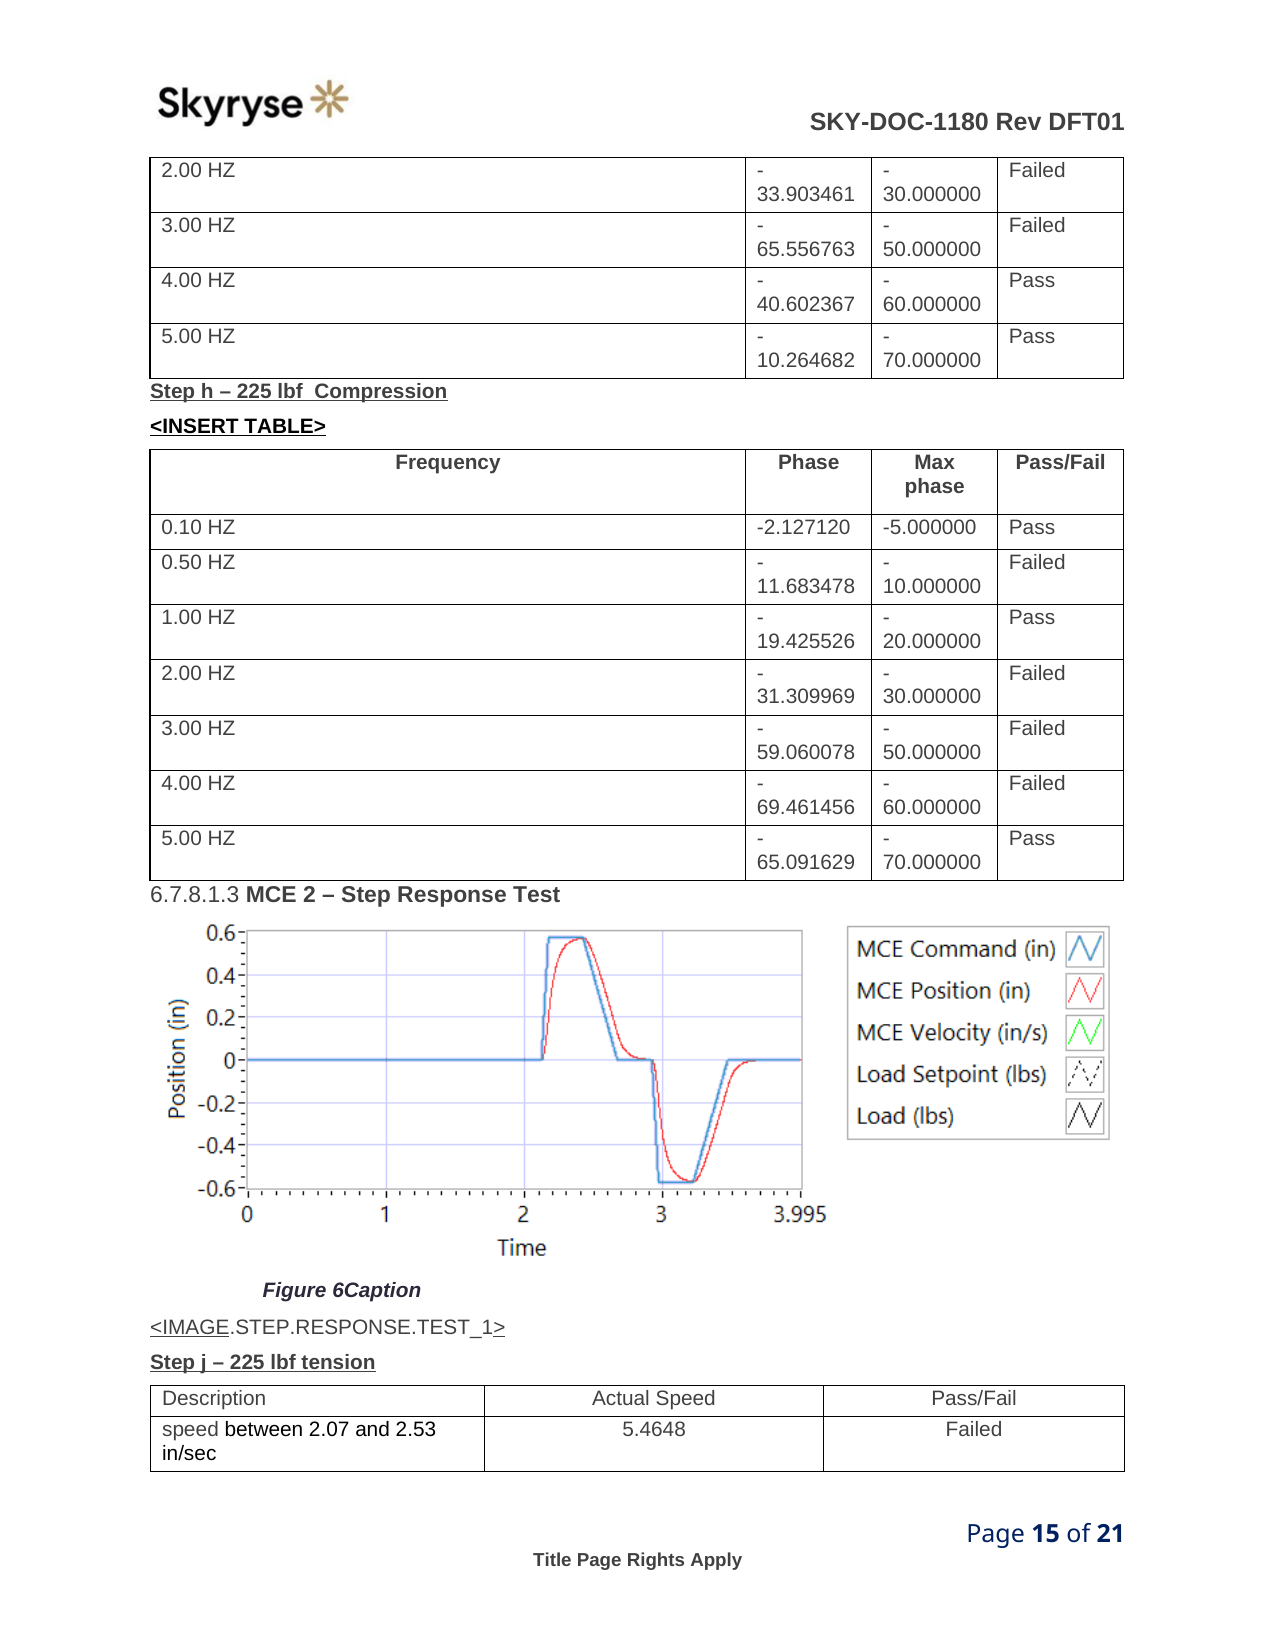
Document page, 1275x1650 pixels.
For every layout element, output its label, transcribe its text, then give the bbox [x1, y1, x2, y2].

table_cell Pass [998, 826, 1123, 880]
table_header Pass/Fail [824, 1386, 1124, 1416]
table_cell Pass [998, 268, 1123, 322]
table_cell Pass [998, 324, 1123, 378]
table_header Phase [746, 450, 871, 514]
table_cell 3.00 HZ [151, 716, 745, 770]
table_cell -10.000000 [872, 550, 997, 604]
table_cell -40.602367 [746, 268, 871, 322]
table_cell -19.425526 [746, 605, 871, 659]
table_cell Failed [998, 158, 1123, 212]
text 6.7.8.1.3 MCE 2 – Step Response Test [150, 881, 1125, 907]
table_cell Failed [998, 660, 1123, 714]
picture [150, 918, 1125, 1268]
table_cell -70.000000 [872, 324, 997, 378]
table_cell -10.264682 [746, 324, 871, 378]
text Step h – 225 lbf Compression [150, 379, 1125, 403]
table_cell -60.000000 [872, 771, 997, 825]
table_cell -20.000000 [872, 605, 997, 659]
table_cell 4.00 HZ [151, 268, 745, 322]
table_cell -30.000000 [872, 158, 997, 212]
table_cell 4.00 HZ [151, 771, 745, 825]
table_cell 3.00 HZ [151, 213, 745, 267]
table_header Actual Speed [485, 1386, 823, 1416]
table_cell -5.000000 [872, 515, 997, 549]
text <IMAGE.STEP.RESPONSE.TEST_1> [150, 1315, 1125, 1339]
table_cell 5.4648 [485, 1417, 823, 1471]
table_cell 0.50 HZ [151, 550, 745, 604]
table_cell -59.060078 [746, 716, 871, 770]
table_cell Pass [998, 515, 1123, 549]
table_cell Failed [824, 1417, 1124, 1471]
table_cell -2.127120 [746, 515, 871, 549]
table_header Frequency [151, 450, 745, 514]
table_cell -69.461456 [746, 771, 871, 825]
table_cell -60.000000 [872, 268, 997, 322]
table_cell 5.00 HZ [151, 826, 745, 880]
table_header Pass/Fail [998, 450, 1123, 514]
table_cell -65.091629 [746, 826, 871, 880]
table_cell -50.000000 [872, 213, 997, 267]
picture [150, 75, 357, 130]
text <INSERT TABLE> [150, 414, 1125, 438]
table_cell Failed [998, 550, 1123, 604]
table_cell speed between 2.07 and 2.53 in/sec [151, 1417, 484, 1471]
table_cell Failed [998, 213, 1123, 267]
table_cell Failed [998, 716, 1123, 770]
table_cell 1.00 HZ [151, 605, 745, 659]
table_cell -31.309969 [746, 660, 871, 714]
table_cell 5.00 HZ [151, 324, 745, 378]
table_cell 0.10 HZ [151, 515, 745, 549]
table_cell -65.556763 [746, 213, 871, 267]
table_cell Failed [998, 771, 1123, 825]
table_cell 2.00 HZ [151, 660, 745, 714]
table_cell -70.000000 [872, 826, 997, 880]
text Step j – 225 lbf tension [150, 1350, 1125, 1374]
table_header Description [151, 1386, 484, 1416]
table_header Max phase [872, 450, 997, 514]
table_cell -50.000000 [872, 716, 997, 770]
table_cell Pass [998, 605, 1123, 659]
table_cell -33.903461 [746, 158, 871, 212]
table_cell -30.000000 [872, 660, 997, 714]
table_cell 2.00 HZ [151, 158, 745, 212]
table_cell -11.683478 [746, 550, 871, 604]
